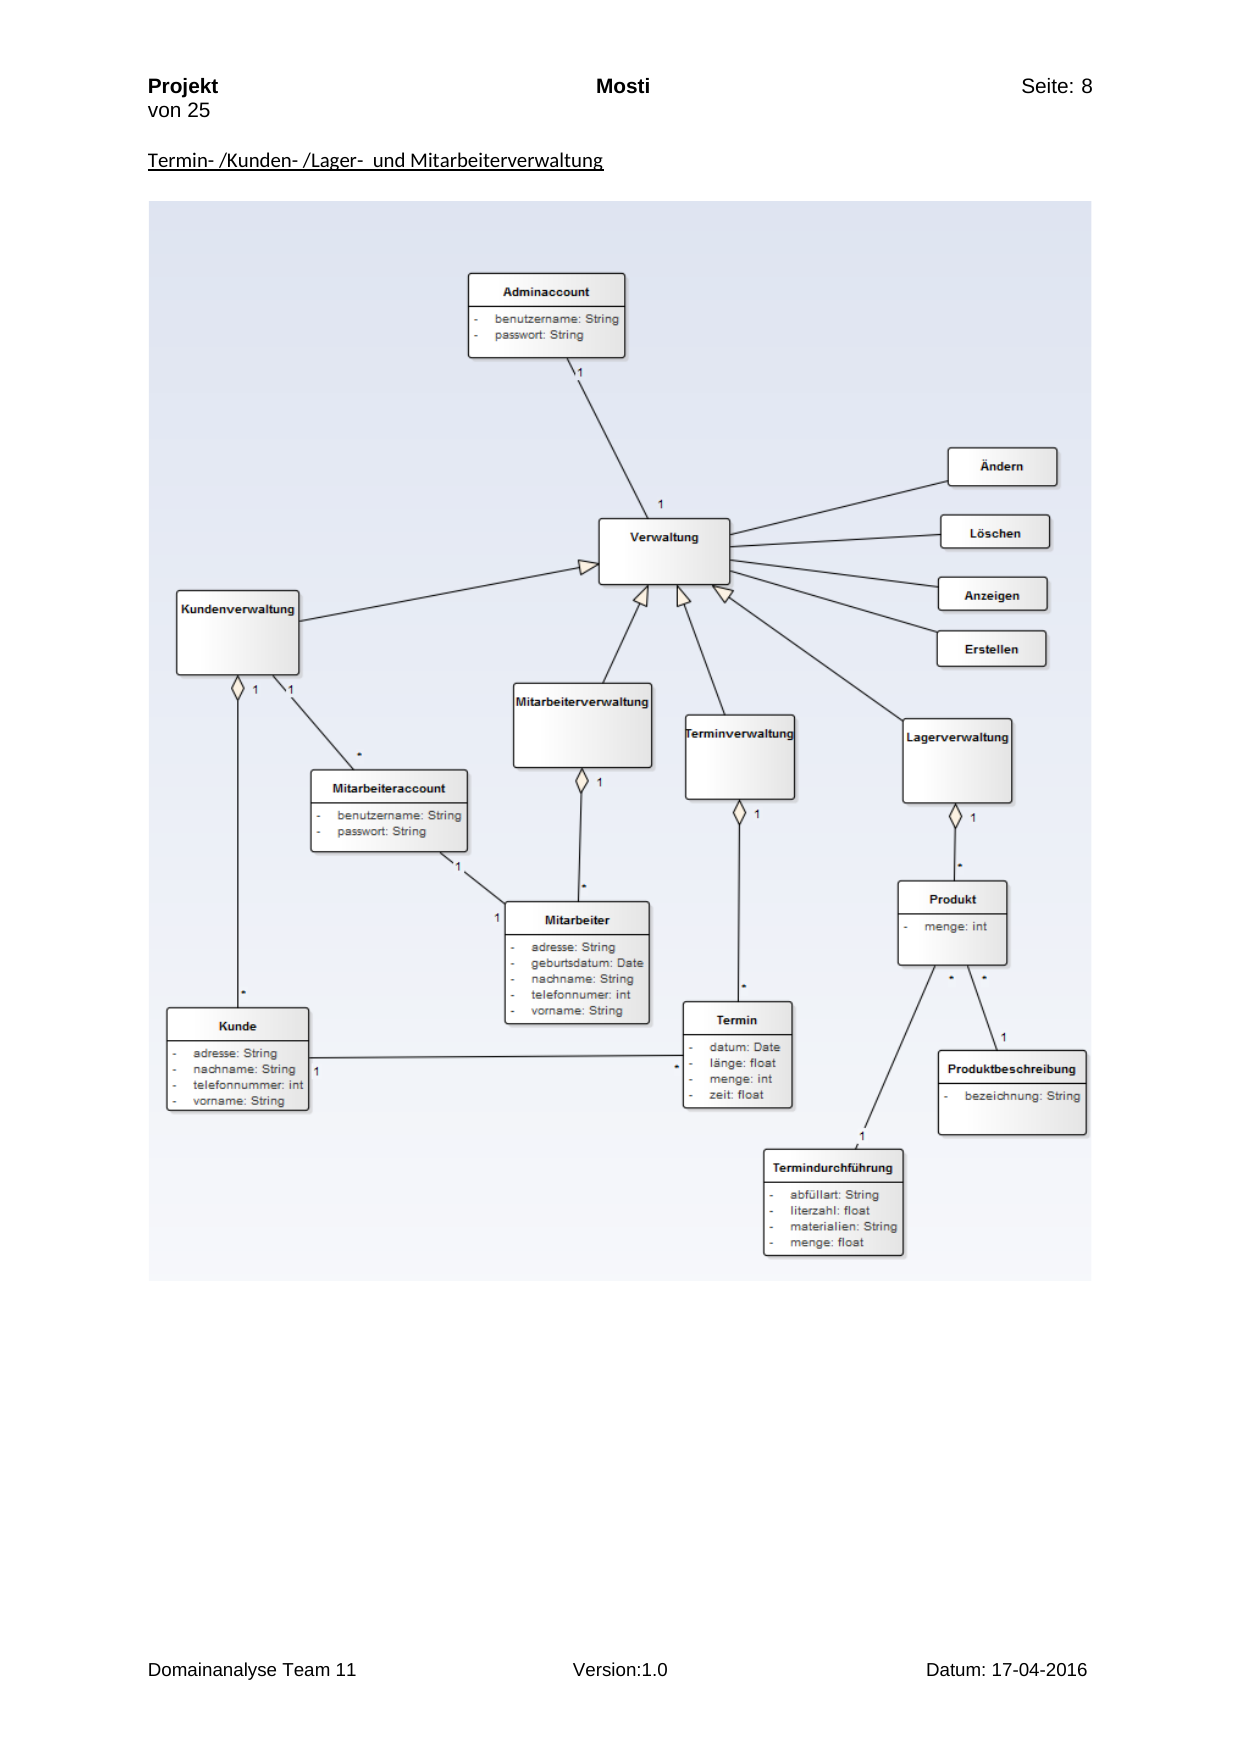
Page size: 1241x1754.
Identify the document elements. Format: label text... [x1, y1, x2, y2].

text Termin- /Kunden- /Lager- und Mitarbeiterverwaltung [148, 148, 1093, 173]
picture [147, 201, 1092, 1279]
